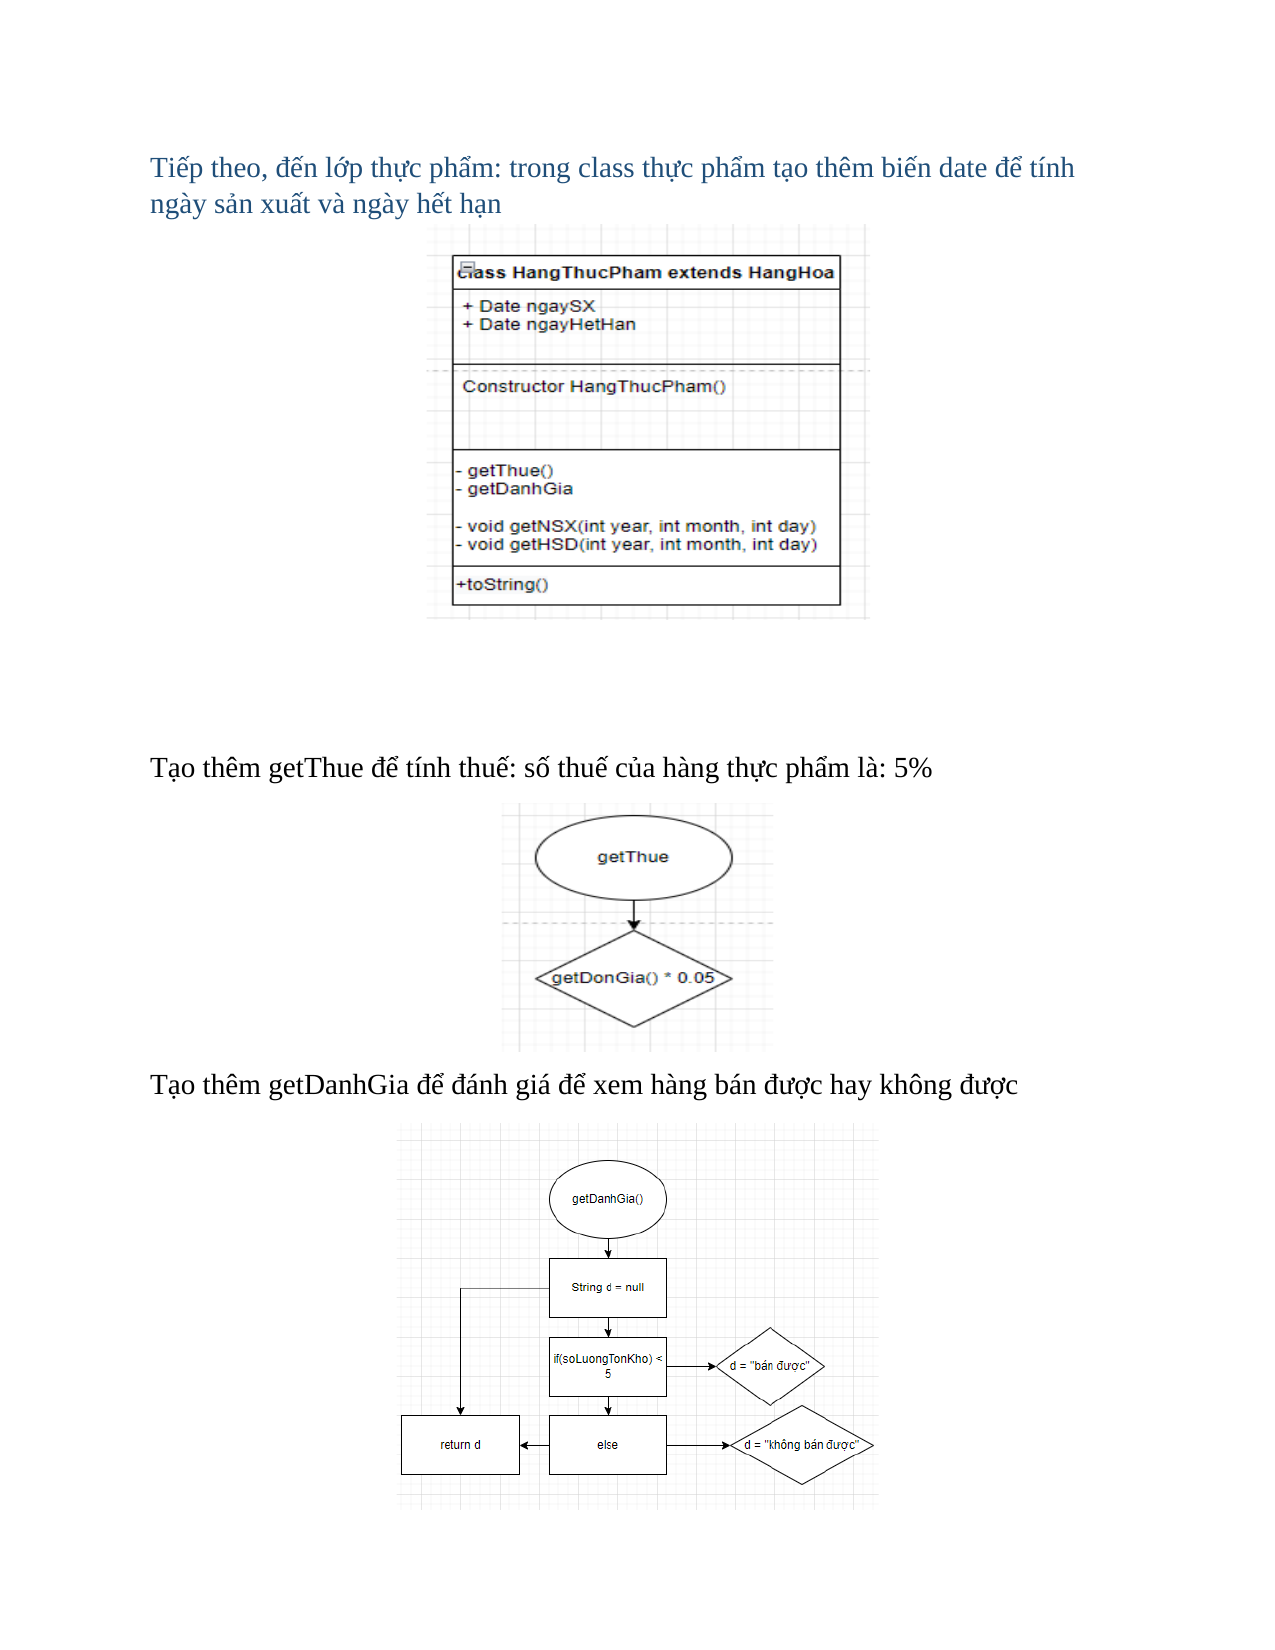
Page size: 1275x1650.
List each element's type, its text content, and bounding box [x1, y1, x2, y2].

picture [426, 224, 871, 620]
text Tạo thêm getThue để tính thuế: số thuế của hàng thực phẩm là: 5% [150, 750, 1125, 784]
subtitle Tiếp theo, đến lớp thực phẩm: trong class thực phẩm tạo thêm biến date để tính ngày sản xuất và ngày hết hạn [150, 150, 1125, 220]
text Tạo thêm getDanhGia để đánh giá để xem hàng bán được hay không được [150, 1067, 1125, 1101]
picture [396, 1123, 879, 1510]
picture [501, 803, 774, 1052]
